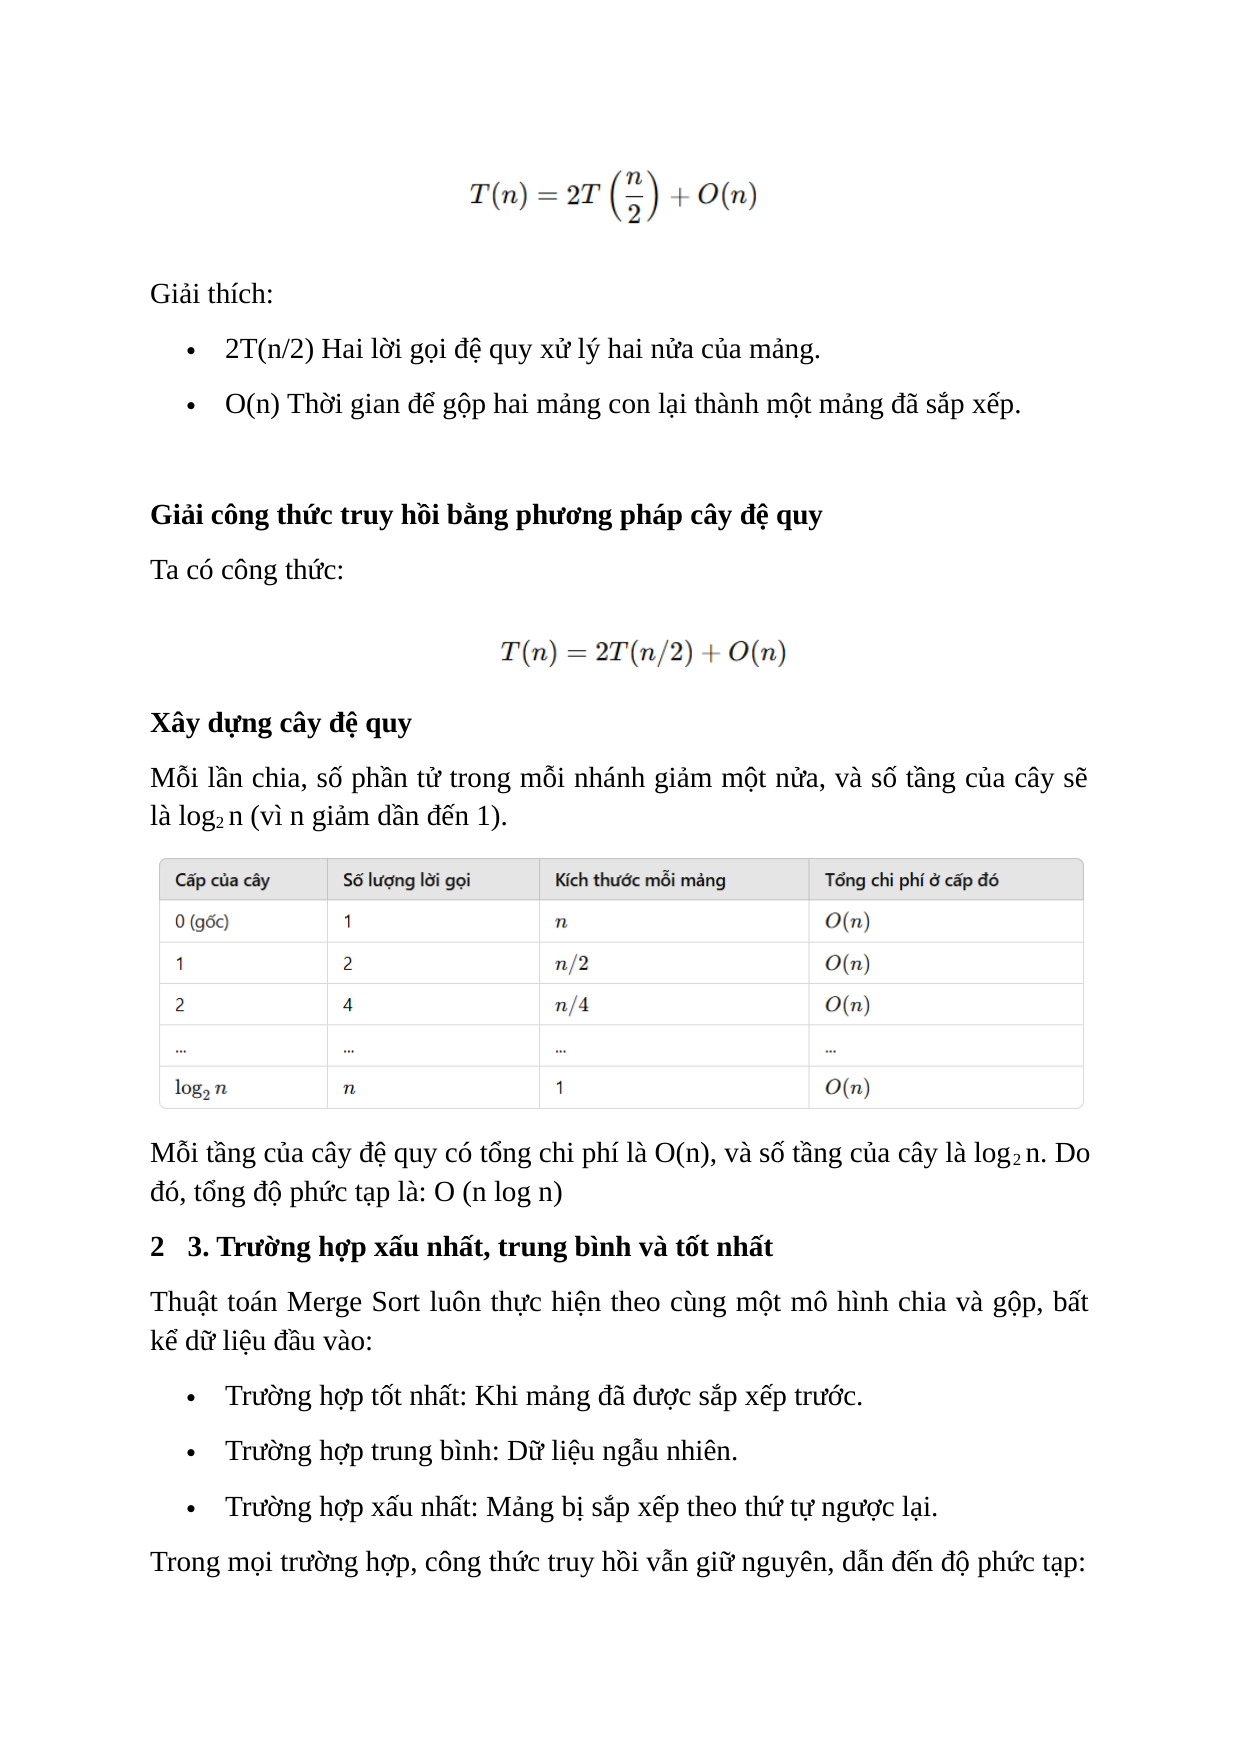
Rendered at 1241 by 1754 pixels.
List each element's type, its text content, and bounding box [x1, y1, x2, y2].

text Thuật toán Merge Sort luôn thực hiện theo cùng một mô hình chia và gộp, bất kể dữ liệu đầu vào: [150, 1284, 1090, 1357]
list Trường hợp trung bình: Dữ liệu ngẫu nhiên. [187, 1433, 1090, 1467]
text Giải công thức truy hồi bằng phương pháp cây đệ quy [150, 497, 1090, 530]
list 3. Trường hợp xấu nhất, trung bình và tốt nhất [150, 1229, 1090, 1263]
picture [420, 150, 820, 255]
text Mỗi lần chia, số phần tử trong mỗi nhánh giảm một nửa, và số tầng của cây sẽ là log2 n (vì n giảm dần đến 1). [150, 760, 1090, 832]
picture [150, 853, 1090, 1114]
list O(n) Thời gian để gộp hai mảng con lại thành một mảng đã sắp xếp. [187, 386, 1090, 420]
picture [477, 607, 809, 683]
list 2T(n/2) Hai lời gọi đệ quy xử lý hai nửa của mảng. [187, 331, 1090, 365]
text Giải thích: [150, 276, 1090, 309]
text Ta có công thức: [150, 552, 1090, 586]
list Trường hợp xấu nhất: Mảng bị sắp xếp theo thứ tự ngược lại. [187, 1489, 1090, 1522]
text Mỗi tầng của cây đệ quy có tổng chi phí là O(n), và số tầng của cây là log2 n. Do đó, tổng độ phức tạp là: O (n log n) [150, 1136, 1090, 1208]
list Trường hợp tốt nhất: Khi mảng đã được sắp xếp trước. [187, 1378, 1090, 1412]
text Xây dựng cây đệ quy [150, 705, 1090, 738]
text Trong mọi trường hợp, công thức truy hồi vẫn giữ nguyên, dẫn đến độ phức tạp: [150, 1544, 1090, 1577]
